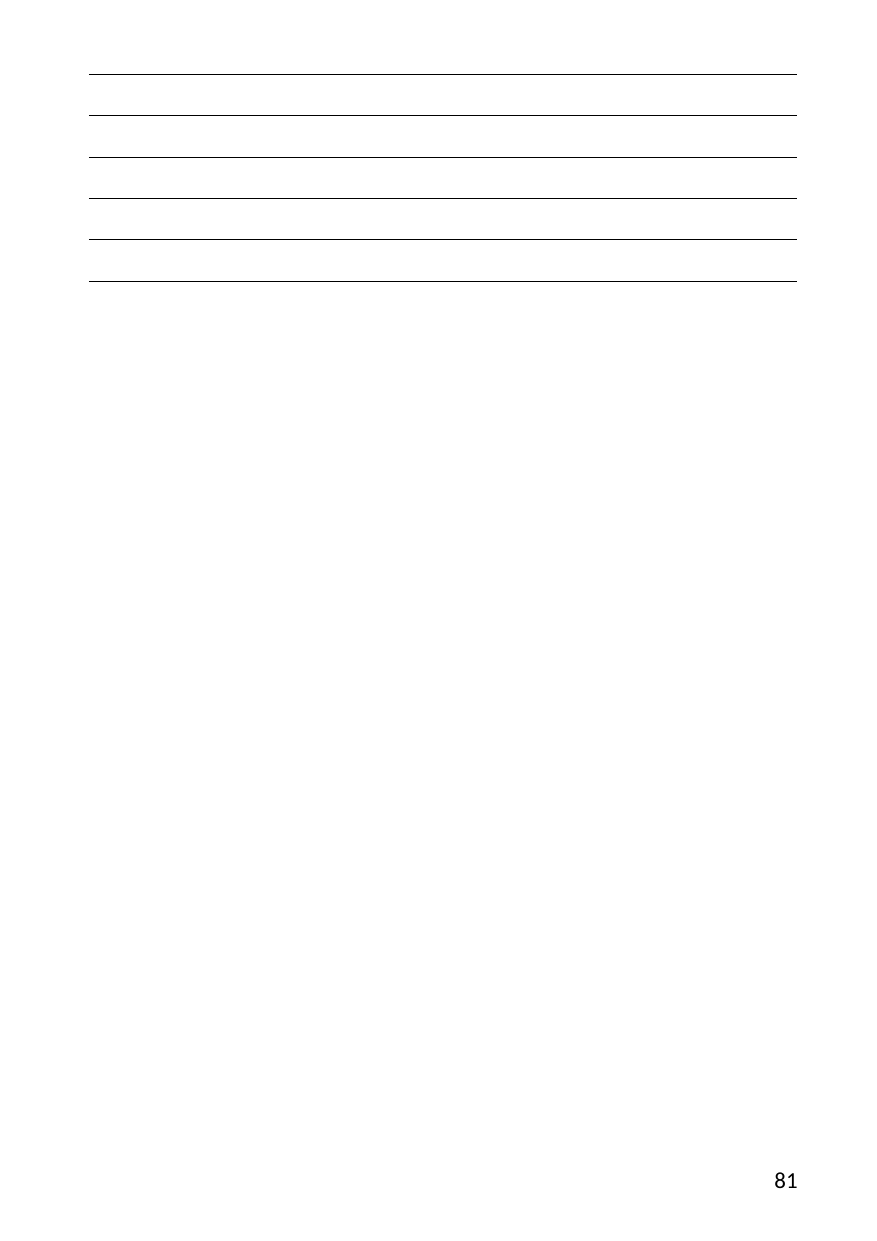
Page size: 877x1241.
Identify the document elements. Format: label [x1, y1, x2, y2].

table_cell [89, 240, 797, 281]
table_cell [89, 75, 797, 115]
table_cell [89, 116, 797, 157]
table_cell [89, 199, 797, 239]
table_cell [89, 158, 797, 198]
